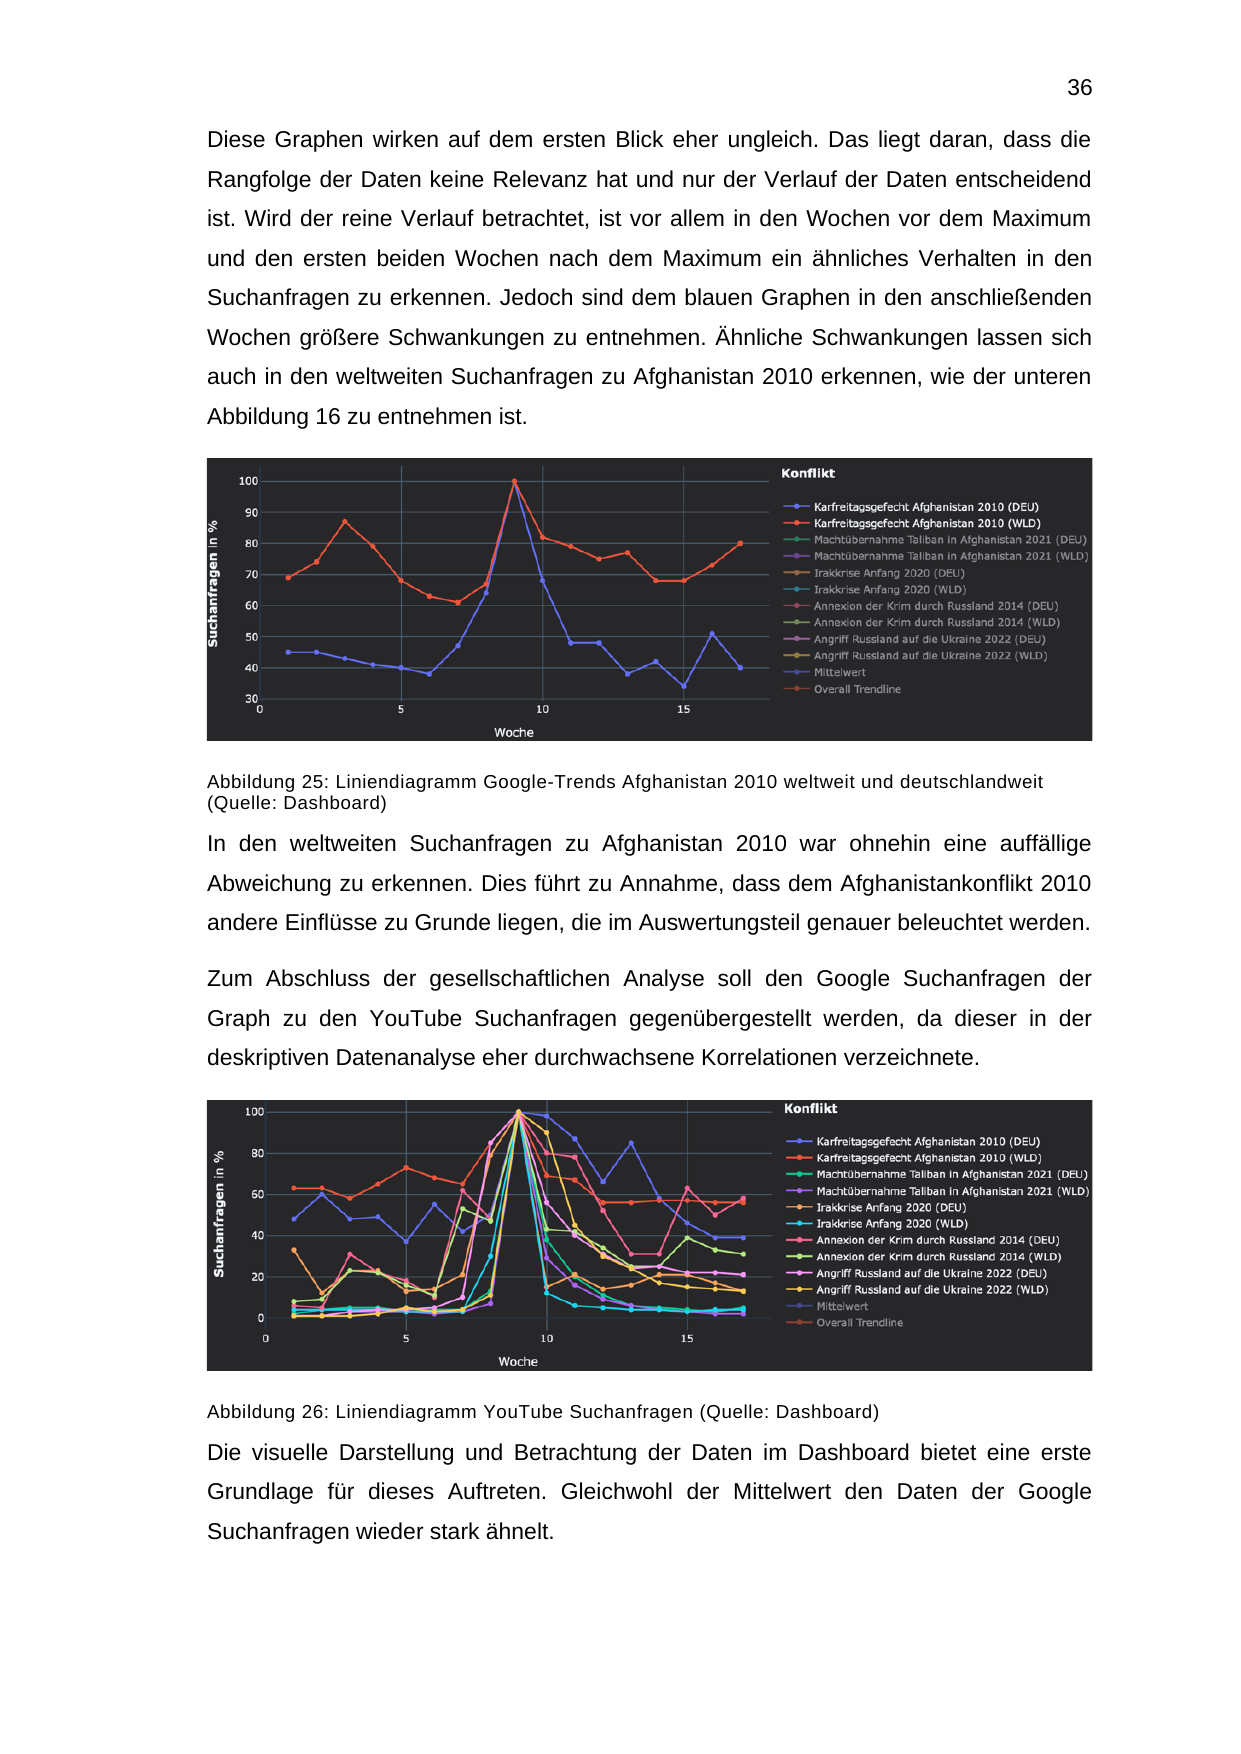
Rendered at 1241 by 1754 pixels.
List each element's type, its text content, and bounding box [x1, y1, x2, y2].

text Zum Abschluss der gesellschaftlichen Analyse soll den Google Suchanfragen der Graph zu den YouTube Suchanfragen gegenübergestellt werden, da dieser in der deskriptiven Datenanalyse eher durchwachsene Korrelationen verzeichnete. [207, 965, 1092, 1071]
text In den weltweiten Suchanfragen zu Afghanistan 2010 war ohnehin eine auffällige Abweichung zu erkennen. Dies führt zu Annahme, dass dem Afghanistankonflikt 2010 andere Einflüsse zu Grunde liegen, die im Auswertungsteil genauer beleuchtet werden. [207, 830, 1092, 936]
picture [206, 458, 1093, 741]
picture [206, 1100, 1093, 1371]
text Diese Graphen wirken auf dem ersten Blick eher ungleich. Das liegt daran, dass die Rangfolge der Daten keine Relevanz hat und nur der Verlauf der Daten entscheidend ist. Wird der reine Verlauf betrachtet, ist vor allem in den Wochen vor dem Maximum und den ersten beiden Wochen nach dem Maximum ein ähnliches Verhalten in den Suchanfragen zu erkennen. Jedoch sind dem blauen Graphen in den anschließenden Wochen größere Schwankungen zu entnehmen. Ähnliche Schwankungen lassen sich auch in den weltweiten Suchanfragen zu Afghanistan 2010 erkennen, wie der unteren Abbildung 16 zu entnehmen ist. [207, 126, 1092, 429]
text Die visuelle Darstellung und Betrachtung der Daten im Dashboard bietet eine erste Grundlage für dieses Auftreten. Gleichwohl der Mittelwert den Daten der Google Suchanfragen wieder stark ähnelt. [207, 1439, 1092, 1544]
